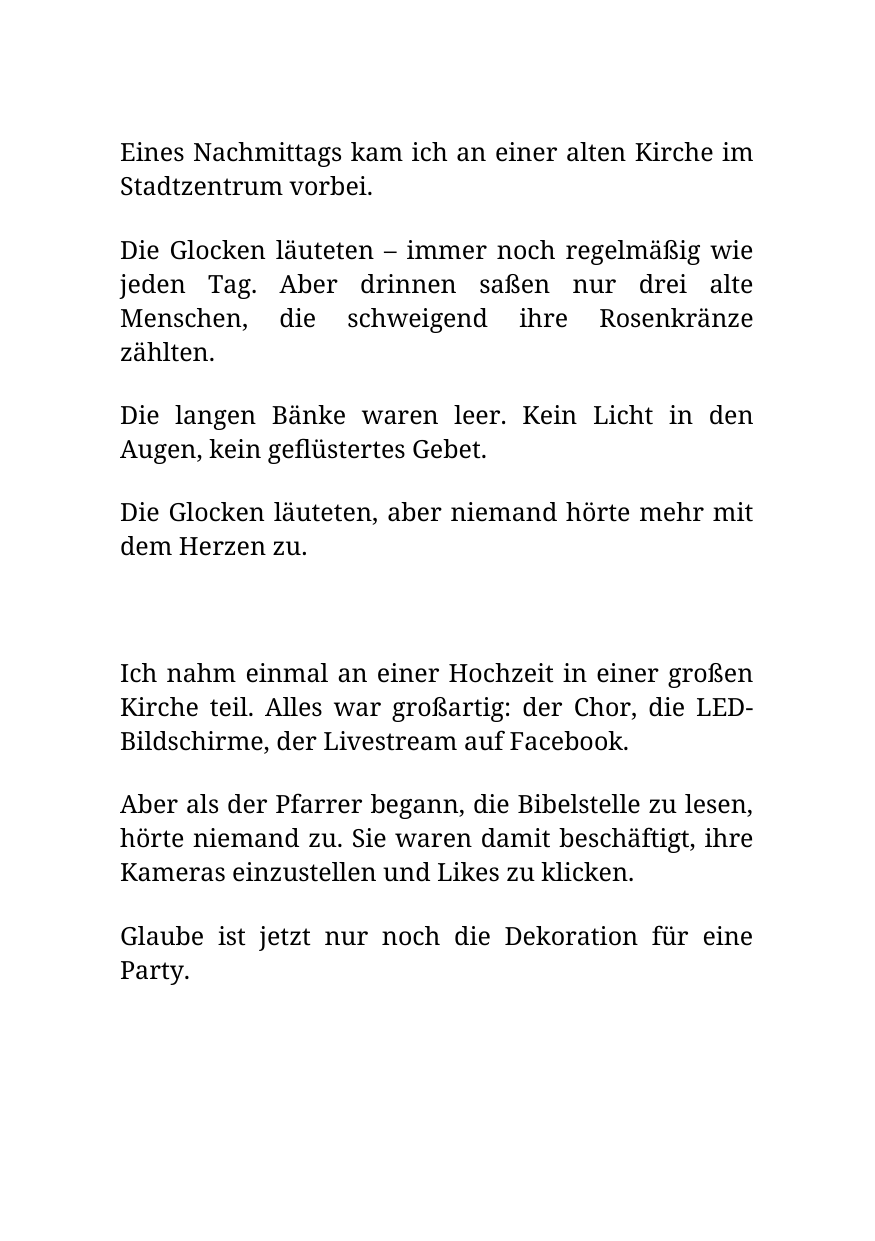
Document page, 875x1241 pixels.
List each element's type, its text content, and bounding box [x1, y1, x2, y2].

text Eines Nachmittags kam ich an einer alten Kirche im Stadtzentrum vorbei. [120, 135, 754, 203]
text Die Glocken läuteten, aber niemand hörte mehr mit dem Herzen zu. [120, 495, 754, 563]
text Ich nahm einmal an einer Hochzeit in einer großen Kirche teil. Alles war großartig: der Chor, die LED-Bildschirme, der Livestream auf Facebook. [120, 656, 754, 758]
text Glaube ist jetzt nur noch die Dekoration für eine Party. [120, 918, 754, 986]
text Die Glocken läuteten – immer noch regelmäßig wie jeden Tag. Aber drinnen saßen nur drei alte Menschen, die schweigend ihre Rosenkränze zählten. [120, 232, 754, 368]
text Aber als der Pfarrer begann, die Bibelstelle zu lesen, hörte niemand zu. Sie waren damit beschäftigt, ihre Kameras einzustellen und Likes zu klicken. [120, 787, 754, 889]
text Die langen Bänke waren leer. Kein Licht in den Augen, kein geflüstertes Gebet. [120, 398, 754, 466]
